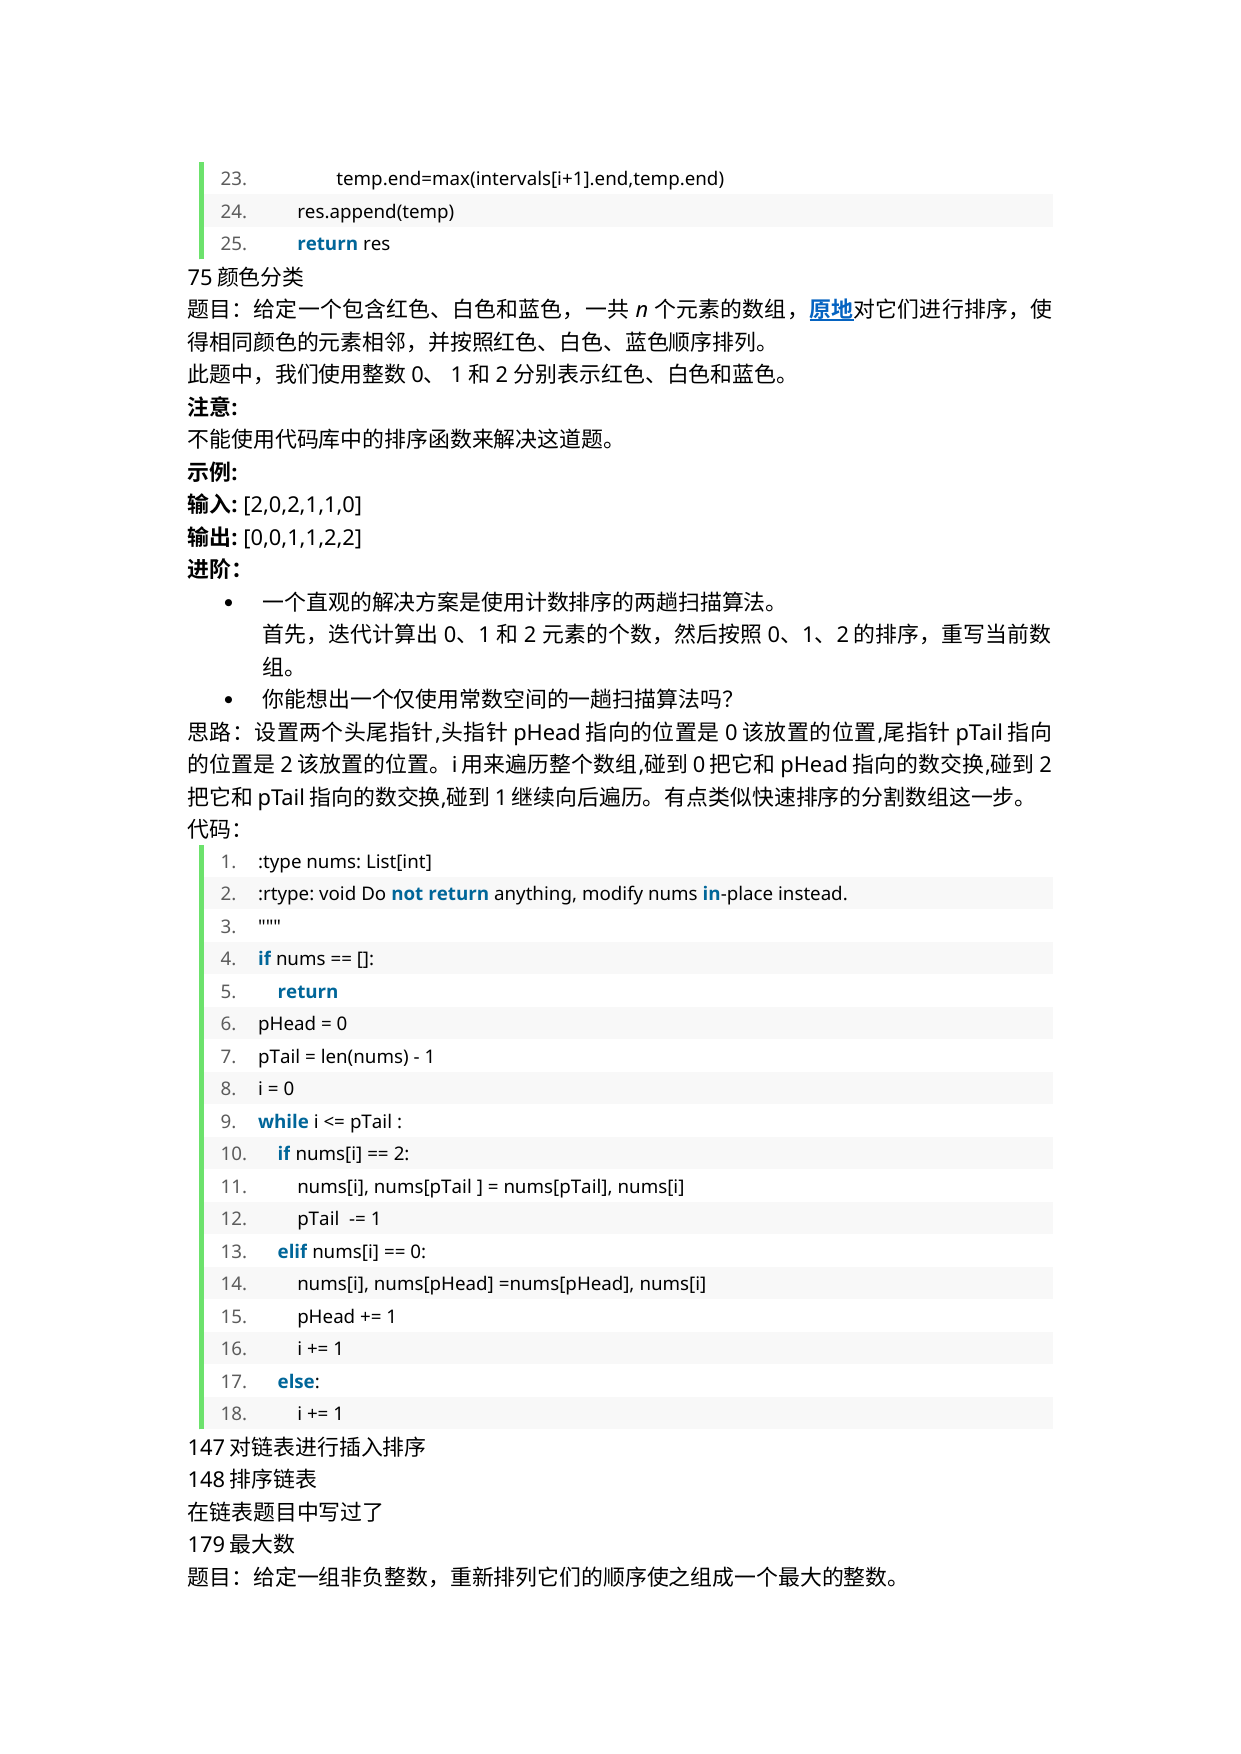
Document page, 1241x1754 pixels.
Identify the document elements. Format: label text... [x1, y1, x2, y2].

text 题目：给定一组非负整数，重新排列它们的顺序使之组成一个最大的整数。 [187, 1559, 1053, 1592]
text 思路：设置两个头尾指针,头指针pHead指向的位置是0该放置的位置,尾指针pTail指向的位置是2该放置的位置。i用来遍历整个数组,碰到0把它和pHead指向的数交换,碰到2把它和pTail指向的数交换,碰到1继续向后遍历。有点类似快速排序的分割数组这一步。 [187, 714, 1053, 812]
text 179最大数 [187, 1527, 1053, 1559]
text 此题中，我们使用整数 0、 1 和 2 分别表示红色、白色和蓝色。 [187, 357, 1053, 389]
list nums[i], nums[pTail ] = nums[pTail], nums[i] [204, 1169, 1053, 1202]
text 示例: [187, 454, 1053, 487]
text 在链表题目中写过了 [187, 1494, 1053, 1527]
list temp.end=max(intervals[i+1].end,temp.end) [204, 162, 1053, 194]
text 进阶： [187, 552, 1053, 584]
list i += 1 [204, 1332, 1053, 1364]
text 题目：给定一个包含红色、白色和蓝色，一共 n 个元素的数组，原地对它们进行排序，使得相同颜色的元素相邻，并按照红色、白色、蓝色顺序排列。 [187, 292, 1053, 357]
list if nums[i] == 2: [204, 1137, 1053, 1169]
text 注意: 不能使用代码库中的排序函数来解决这道题。 [187, 389, 1053, 454]
text 75颜色分类 [187, 259, 1053, 292]
list """ [204, 909, 1053, 942]
list :type nums: List[int] [199, 844, 1053, 877]
text 代码： [187, 812, 1053, 844]
list pHead = 0 [204, 1007, 1053, 1039]
list return res [204, 227, 1053, 259]
list 一个直观的解决方案是使用计数排序的两趟扫描算法。 首先，迭代计算出0、1 和 2 元素的个数，然后按照0、1、2的排序，重写当前数组。 [225, 584, 1053, 682]
list pHead += 1 [204, 1299, 1053, 1332]
list i = 0 [204, 1072, 1053, 1104]
text 输出: [0,0,1,1,2,2] [187, 519, 1053, 552]
text 148排序链表 [187, 1462, 1053, 1494]
list pTail = len(nums) - 1 [204, 1039, 1053, 1072]
list elif nums[i] == 0: [204, 1234, 1053, 1267]
text 输入: [2,0,2,1,1,0] [187, 487, 1053, 519]
list pTail -= 1 [204, 1202, 1053, 1234]
list while i <= pTail : [204, 1104, 1053, 1137]
list :rtype: void Do not return anything, modify nums in-place instead. [204, 877, 1053, 909]
list else: [204, 1364, 1053, 1397]
list 你能想出一个仅使用常数空间的一趟扫描算法吗？ [225, 682, 1053, 714]
list nums[i], nums[pHead] =nums[pHead], nums[i] [204, 1267, 1053, 1299]
list return [204, 974, 1053, 1007]
text 147对链表进行插入排序 [187, 1429, 1053, 1462]
list if nums == []: [204, 942, 1053, 974]
list res.append(temp) [204, 194, 1053, 227]
list i += 1 [204, 1397, 1053, 1429]
